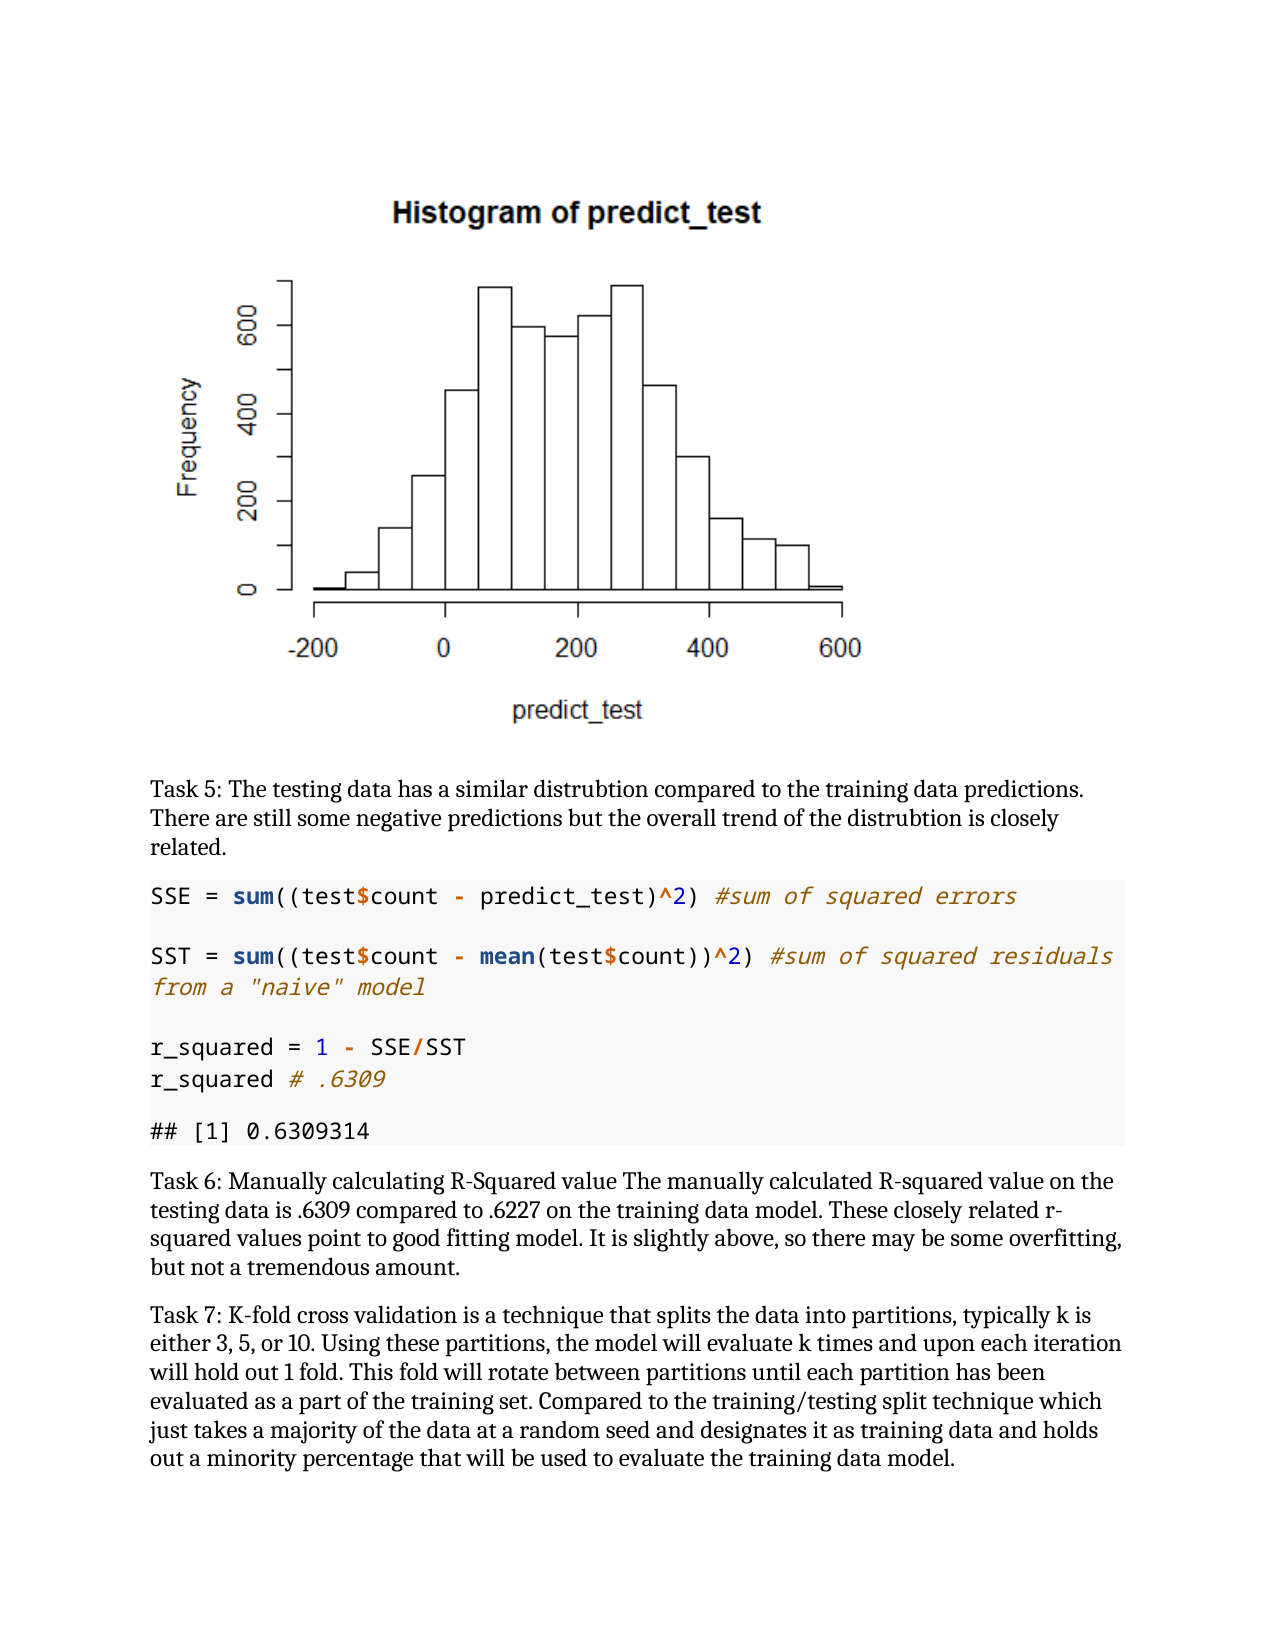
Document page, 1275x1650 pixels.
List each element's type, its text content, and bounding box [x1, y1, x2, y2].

picture [168, 150, 927, 757]
text Task 5: The testing data has a similar distrubtion compared to the training data predictions. There are still some negative predictions but the overall trend of the distrubtion is closely related. [150, 775, 1125, 861]
text ## [1] 0.6309314 [150, 1115, 1125, 1146]
text Task 7: K-fold cross validation is a technique that splits the data into partitions, typically k is either 3, 5, or 10. Using these partitions, the model will evaluate k times and upon each iteration will hold out 1 fold. This fold will rotate between partitions until each partition has been evaluated as a part of the training set. Compared to the training/testing split technique which just takes a majority of the data at a random seed and designates it as training data and holds out a minority percentage that will be used to evaluate the training data model. [150, 1301, 1125, 1473]
text SSE = sum((test$count - predict_test)^2) #sum of squared errors SST = sum((test$count - mean(test$count))^2) #sum of squared residuals from a "naive" model r_squared = 1 - SSE/SST r_squared # .6309 [150, 880, 1125, 1094]
text Task 6: Manually calculating R-Squared value The manually calculated R-squared value on the testing data is .6309 compared to .6227 on the training data model. These closely related r-squared values point to good fitting model. It is slightly above, so there may be some overfitting, but not a tremendous amount. [150, 1167, 1125, 1282]
